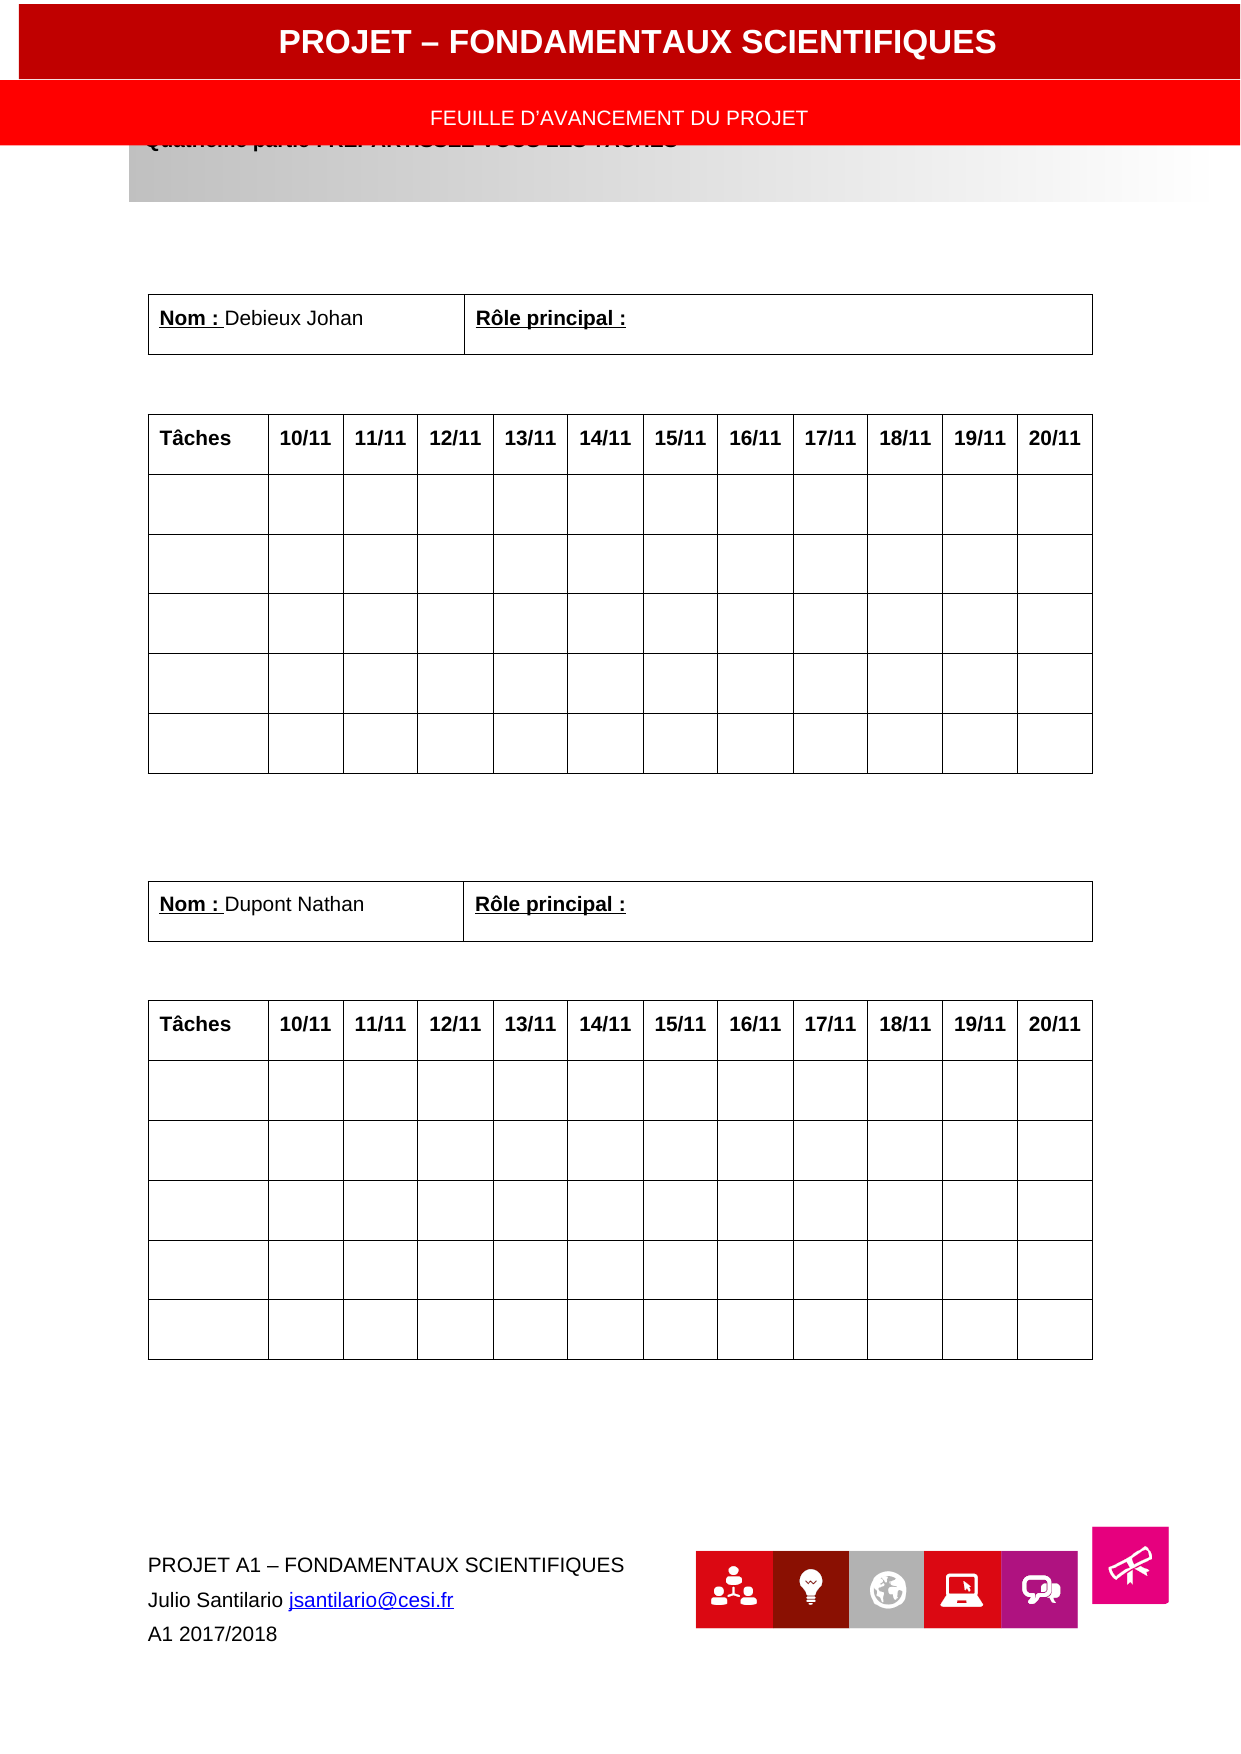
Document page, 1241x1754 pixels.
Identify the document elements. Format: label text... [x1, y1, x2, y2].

table_header Tâches [149, 415, 268, 474]
table_header 18/11 [868, 1001, 942, 1060]
table_cell [418, 1121, 493, 1180]
table_cell [718, 535, 793, 593]
table_cell [1018, 1241, 1092, 1299]
table_cell [494, 654, 567, 713]
table_cell [494, 1241, 567, 1299]
table_cell [149, 594, 268, 653]
table_cell [344, 475, 417, 533]
table_cell [568, 594, 643, 653]
table_header 16/11 [718, 1001, 793, 1060]
table_header 13/11 [494, 415, 567, 474]
table_cell [644, 535, 717, 593]
table_cell [644, 1061, 717, 1120]
table_cell [269, 654, 343, 713]
table_cell [344, 535, 417, 593]
table_cell [1018, 594, 1092, 653]
table_cell [344, 1121, 417, 1180]
table_cell [794, 714, 867, 773]
table_cell [1018, 1181, 1092, 1239]
table_cell [868, 1300, 942, 1359]
table_cell [494, 1300, 567, 1359]
table_cell [644, 1300, 717, 1359]
table_cell [344, 1241, 417, 1299]
table_cell [149, 535, 268, 593]
table_cell [644, 654, 717, 713]
table_cell [868, 654, 942, 713]
table_cell [644, 1241, 717, 1299]
table_header 10/11 [269, 415, 343, 474]
table_cell [269, 1061, 343, 1120]
table_cell [794, 1061, 867, 1120]
table_header 14/11 [568, 415, 643, 474]
table_header 11/11 [344, 415, 417, 474]
table_cell [418, 1241, 493, 1299]
table_cell [943, 1300, 1017, 1359]
table_cell [149, 475, 268, 533]
table_cell [718, 594, 793, 653]
table_header 13/11 [494, 1001, 567, 1060]
table_header 12/11 [418, 1001, 493, 1060]
table_cell [149, 654, 268, 713]
table_cell [794, 594, 867, 653]
table_cell [794, 1181, 867, 1239]
table_cell [943, 535, 1017, 593]
table_cell [269, 1121, 343, 1180]
table_cell [794, 1121, 867, 1180]
table_cell [943, 1061, 1017, 1120]
table_cell [718, 654, 793, 713]
table_cell [149, 1121, 268, 1180]
table_header 20/11 [1018, 1001, 1092, 1060]
table_cell [568, 654, 643, 713]
table_header 18/11 [868, 415, 942, 474]
table_cell [344, 654, 417, 713]
table_cell [494, 1121, 567, 1180]
table_cell [1018, 1300, 1092, 1359]
table_cell [418, 654, 493, 713]
table_cell [269, 1300, 343, 1359]
table_cell [568, 1181, 643, 1239]
table_cell [794, 535, 867, 593]
table_header 19/11 [943, 1001, 1017, 1060]
table_cell [418, 475, 493, 533]
table_cell [418, 1300, 493, 1359]
table_header 12/11 [418, 415, 493, 474]
table_header 20/11 [1018, 415, 1092, 474]
table_header 16/11 [718, 415, 793, 474]
table_cell [568, 535, 643, 593]
table_cell [568, 1241, 643, 1299]
table_header Tâches [149, 1001, 268, 1060]
table_cell [149, 1181, 268, 1239]
table_cell [269, 1241, 343, 1299]
table_cell [494, 714, 567, 773]
table_header 11/11 [344, 1001, 417, 1060]
table_header Nom : Dupont Nathan [149, 882, 463, 941]
table_cell [1018, 535, 1092, 593]
table_cell [1018, 1121, 1092, 1180]
table_header 17/11 [794, 415, 867, 474]
table_cell [868, 535, 942, 593]
table_cell [568, 1300, 643, 1359]
table_cell [943, 1241, 1017, 1299]
table_cell [868, 1241, 942, 1299]
table_cell [149, 1241, 268, 1299]
table_cell [868, 475, 942, 533]
table_cell [1018, 654, 1092, 713]
table_header 14/11 [568, 1001, 643, 1060]
table_cell [868, 1061, 942, 1120]
table_cell [418, 1181, 493, 1239]
table_cell [868, 1121, 942, 1180]
table_header 17/11 [794, 1001, 867, 1060]
table_header 15/11 [644, 415, 717, 474]
table_cell [943, 475, 1017, 533]
table_cell [644, 714, 717, 773]
table_cell [149, 1061, 268, 1120]
table_cell [418, 1061, 493, 1120]
table_cell [344, 1061, 417, 1120]
table_cell [269, 714, 343, 773]
table_cell [568, 714, 643, 773]
table_cell [568, 1061, 643, 1120]
table_cell [868, 1181, 942, 1239]
table_cell [418, 594, 493, 653]
table_cell [344, 594, 417, 653]
table_cell [344, 714, 417, 773]
table_cell [494, 594, 567, 653]
table_header 10/11 [269, 1001, 343, 1060]
table_cell [418, 714, 493, 773]
table_cell [718, 714, 793, 773]
table_cell [943, 1181, 1017, 1239]
table_cell [494, 475, 567, 533]
table_cell [943, 654, 1017, 713]
table_cell [494, 1181, 567, 1239]
table_cell [644, 475, 717, 533]
table_cell [344, 1181, 417, 1239]
table_header Rôle principal : [464, 882, 1092, 941]
table_cell [868, 594, 942, 653]
table_cell [718, 475, 793, 533]
table_cell [794, 1300, 867, 1359]
table_cell [794, 475, 867, 533]
table_cell [644, 1181, 717, 1239]
table_cell [418, 535, 493, 593]
table_cell [1018, 1061, 1092, 1120]
table_cell [1018, 475, 1092, 533]
table_cell [644, 594, 717, 653]
table_cell [269, 1181, 343, 1239]
table_cell [494, 535, 567, 593]
table_cell [718, 1300, 793, 1359]
table_cell [794, 1241, 867, 1299]
table_cell [149, 1300, 268, 1359]
table_cell [718, 1181, 793, 1239]
table_cell [494, 1061, 567, 1120]
table_header 19/11 [943, 415, 1017, 474]
table_cell [718, 1061, 793, 1120]
table_cell [794, 654, 867, 713]
table_cell [269, 535, 343, 593]
table_cell [344, 1300, 417, 1359]
table_cell [943, 594, 1017, 653]
picture [688, 1519, 1176, 1661]
table_cell [868, 714, 942, 773]
table_cell [149, 714, 268, 773]
table_cell [1018, 714, 1092, 773]
table_header 15/11 [644, 1001, 717, 1060]
table_cell [644, 1121, 717, 1180]
table_cell [943, 714, 1017, 773]
table_cell [269, 475, 343, 533]
table_header Rôle principal : [465, 295, 1092, 354]
table_cell [718, 1121, 793, 1180]
table_cell [568, 475, 643, 533]
table_cell [943, 1121, 1017, 1180]
table_cell [718, 1241, 793, 1299]
table_header Nom : Debieux Johan [149, 295, 464, 354]
table_cell [568, 1121, 643, 1180]
table_cell [269, 594, 343, 653]
